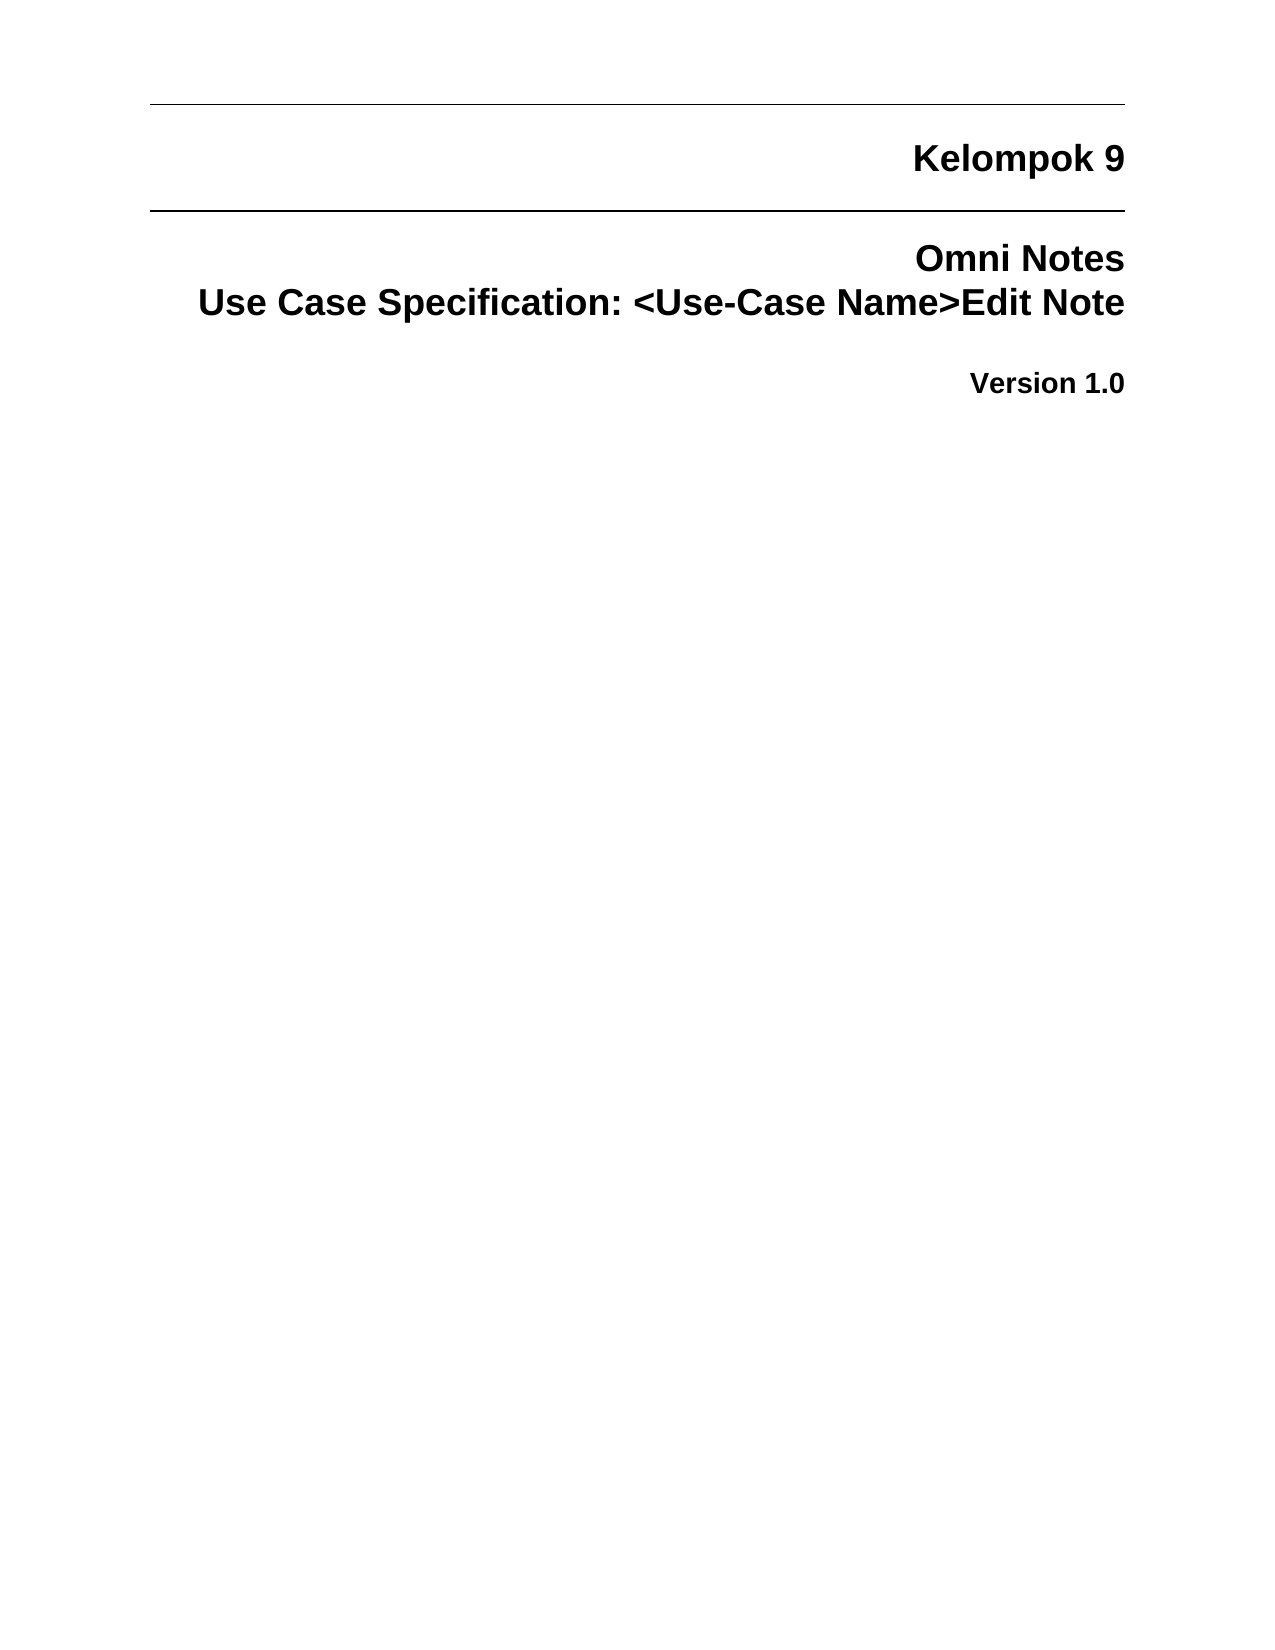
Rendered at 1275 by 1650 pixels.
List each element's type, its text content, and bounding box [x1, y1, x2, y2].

title Version 1.0 [150, 366, 1125, 399]
title Use Case Specification: Edit Note [150, 280, 1125, 323]
title Omni Notes [150, 237, 1125, 280]
